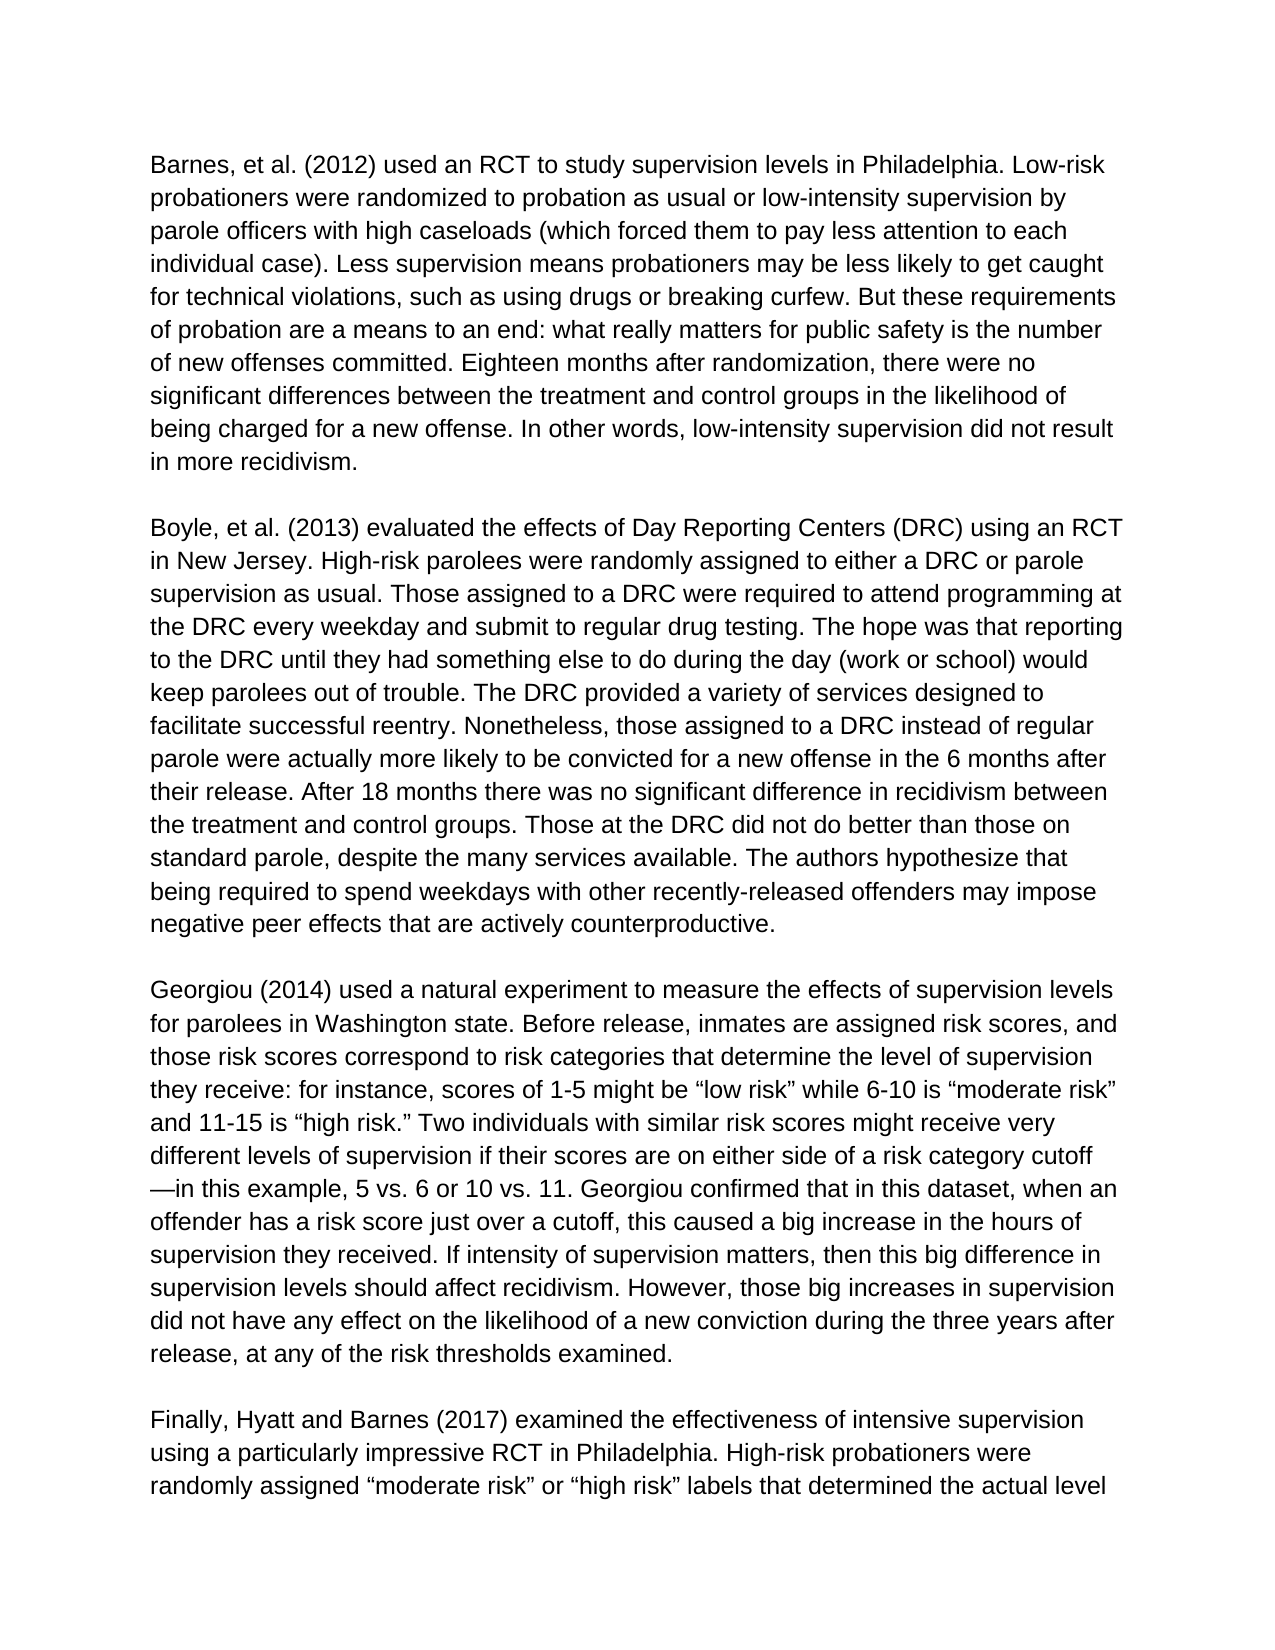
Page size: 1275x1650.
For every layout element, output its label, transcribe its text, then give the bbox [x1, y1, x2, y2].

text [150, 1405, 1125, 1499]
text Georgiou (2014) used a natural experiment to measure the effects of supervision levels for parolees in Washington state. Before release, inmates are assigned risk scores, and those risk scores correspond to risk categories that determine the level of supervision they receive: for instance, scores of 1-5 might be “low risk” while 6-10 is “moderate risk” and 11-15 is “high risk.” Two individuals with similar risk scores might receive very different levels of supervision if their scores are on either side of a risk category cutoff —in this example, 5 vs. 6 or 10 vs. 11. Georgiou confirmed that in this dataset, when an offender has a risk score just over a cutoff, this caused a big increase in the hours of supervision they received. If intensity of supervision matters, then this big difference in supervision levels should affect recidivism. However, those big increases in supervision did not have any effect on the likelihood of a new conviction during the three years after release, at any of the risk thresholds examined. [150, 976, 1125, 1367]
text Barnes, et al. (2012) used an RCT to study supervision levels in Philadelphia. Low-risk probationers were randomized to probation as usual or low-intensity supervision by parole officers with high caseloads (which forced them to pay less attention to each individual case). Less supervision means probationers may be less likely to get caught for technical violations, such as using drugs or breaking curfew. But these requirements of probation are a means to an end: what really matters for public safety is the number of new offenses committed. Eighteen months after randomization, there were no significant differences between the treatment and control groups in the likelihood of being charged for a new offense. In other words, low-intensity supervision did not result in more recidivism. [150, 150, 1125, 476]
text Boyle, et al. (2013) evaluated the effects of Day Reporting Centers (DRC) using an RCT in New Jersey. High-risk parolees were randomly assigned to either a DRC or parole supervision as usual. Those assigned to a DRC were required to attend programming at the DRC every weekday and submit to regular drug testing. The hope was that reporting to the DRC until they had something else to do during the day (work or school) would keep parolees out of trouble. The DRC provided a variety of services designed to facilitate successful reentry. Nonetheless, those assigned to a DRC instead of regular parole were actually more likely to be convicted for a new offense in the 6 months after their release. After 18 months there was no significant difference in recidivism between the treatment and control groups. Those at the DRC did not do better than those on standard parole, despite the many services available. The authors hypothesize that being required to spend weekdays with other recently-released offenders may impose negative peer effects that are actively counterproductive. [150, 513, 1125, 938]
